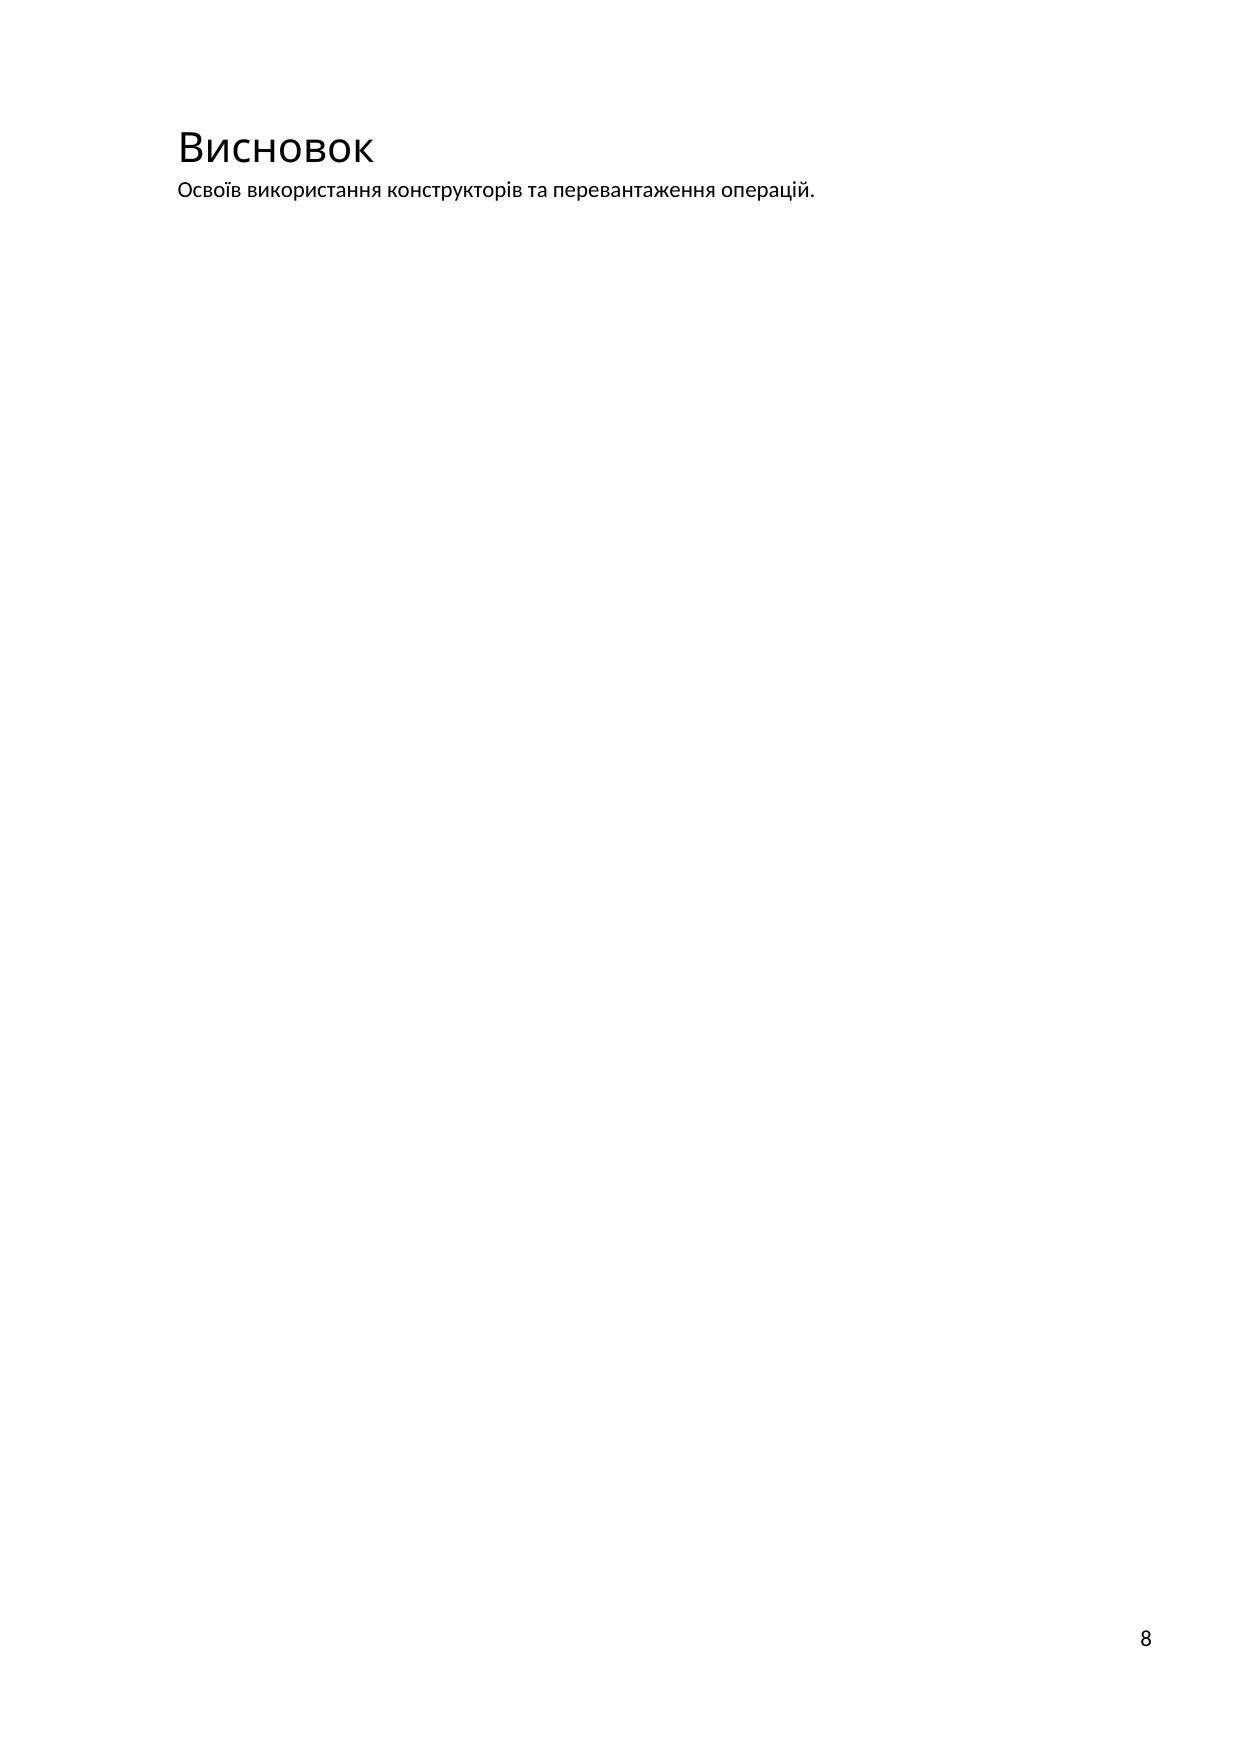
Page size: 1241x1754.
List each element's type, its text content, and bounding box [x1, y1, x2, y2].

subtitle Висновок [177, 118, 1152, 175]
text Освоїв використання конструкторів та перевантаження операцій. [177, 175, 1152, 203]
